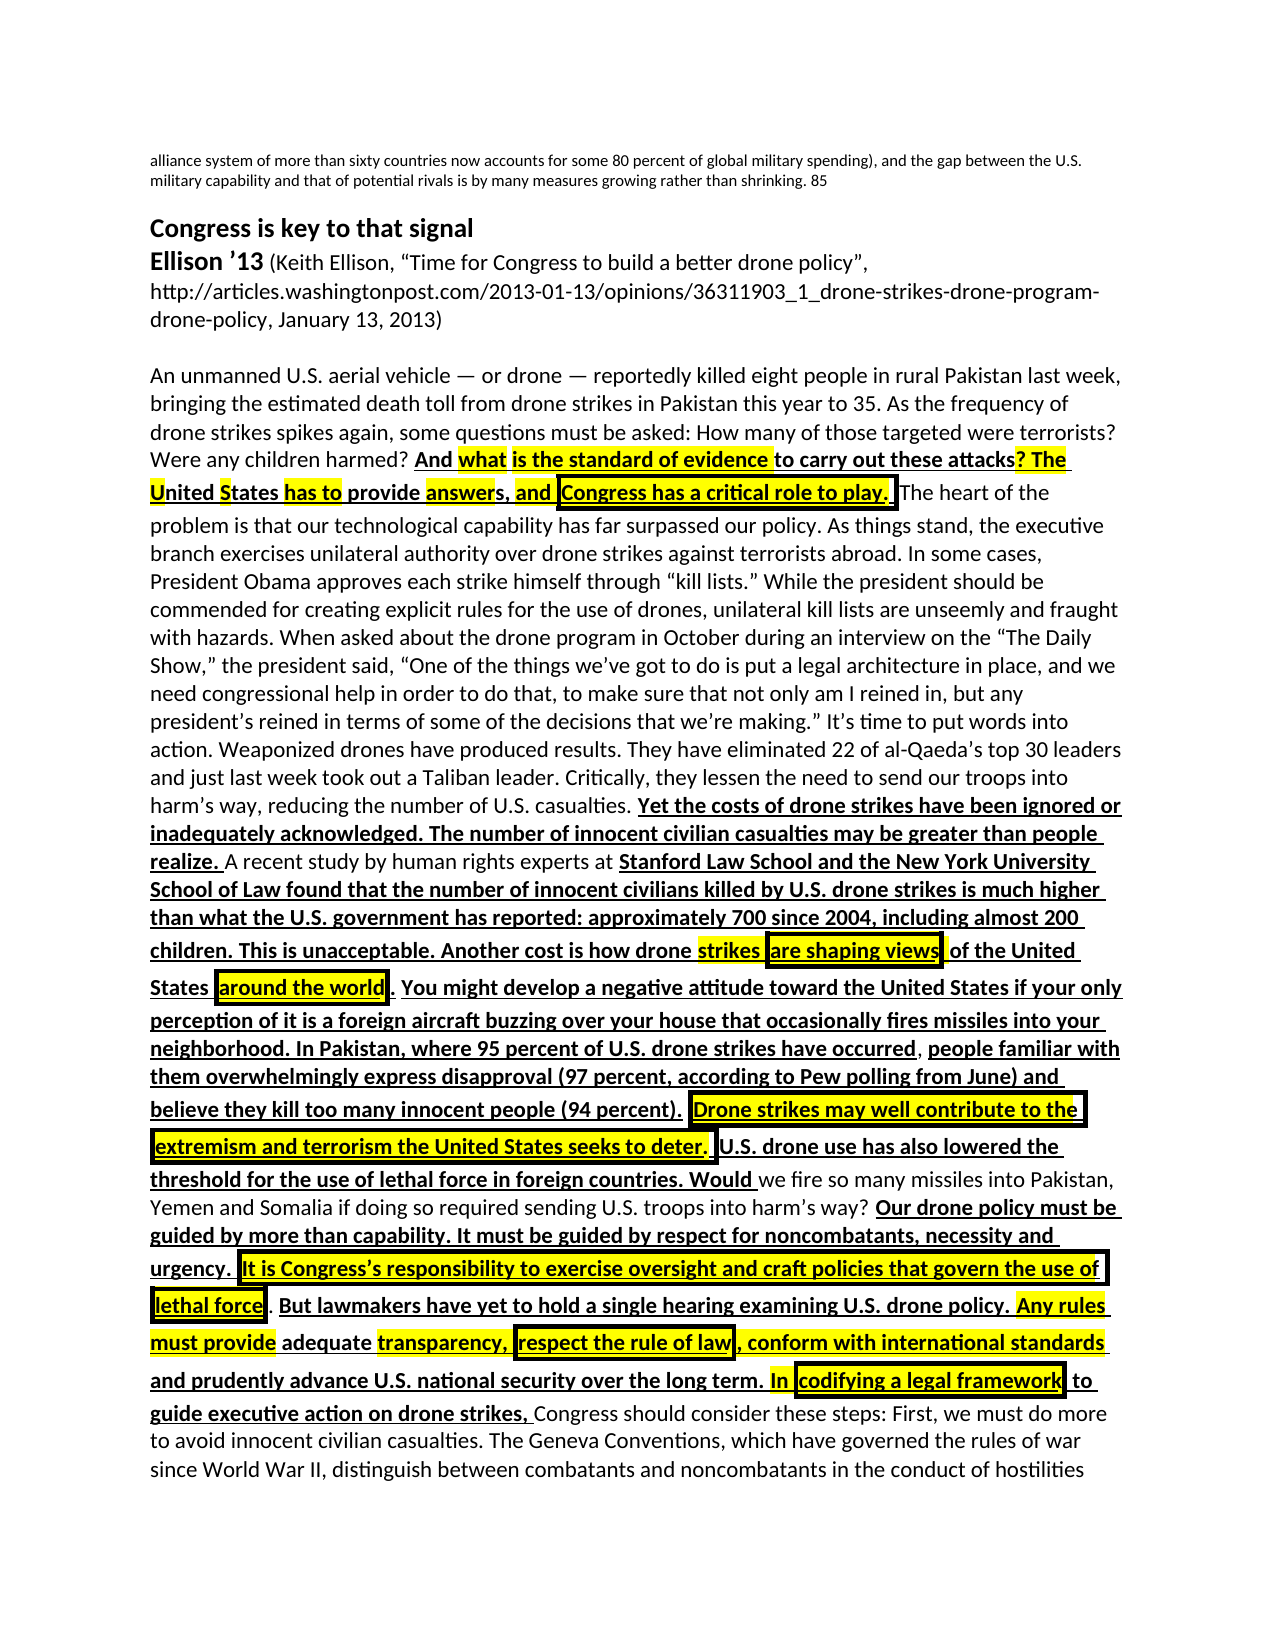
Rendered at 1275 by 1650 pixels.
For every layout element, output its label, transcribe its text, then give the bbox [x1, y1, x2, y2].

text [150, 362, 1125, 1483]
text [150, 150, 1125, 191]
subtitle Congress is key to that signal [150, 211, 1125, 244]
text Ellison ’13 (Keith Ellison, “Time for Congress to build a better drone policy”, http://articles.washingtonpost.com/2013-01-13/opinions/36311903_1_drone-strikes-drone-program-drone-policy, January 13, 2013) [150, 244, 1125, 333]
